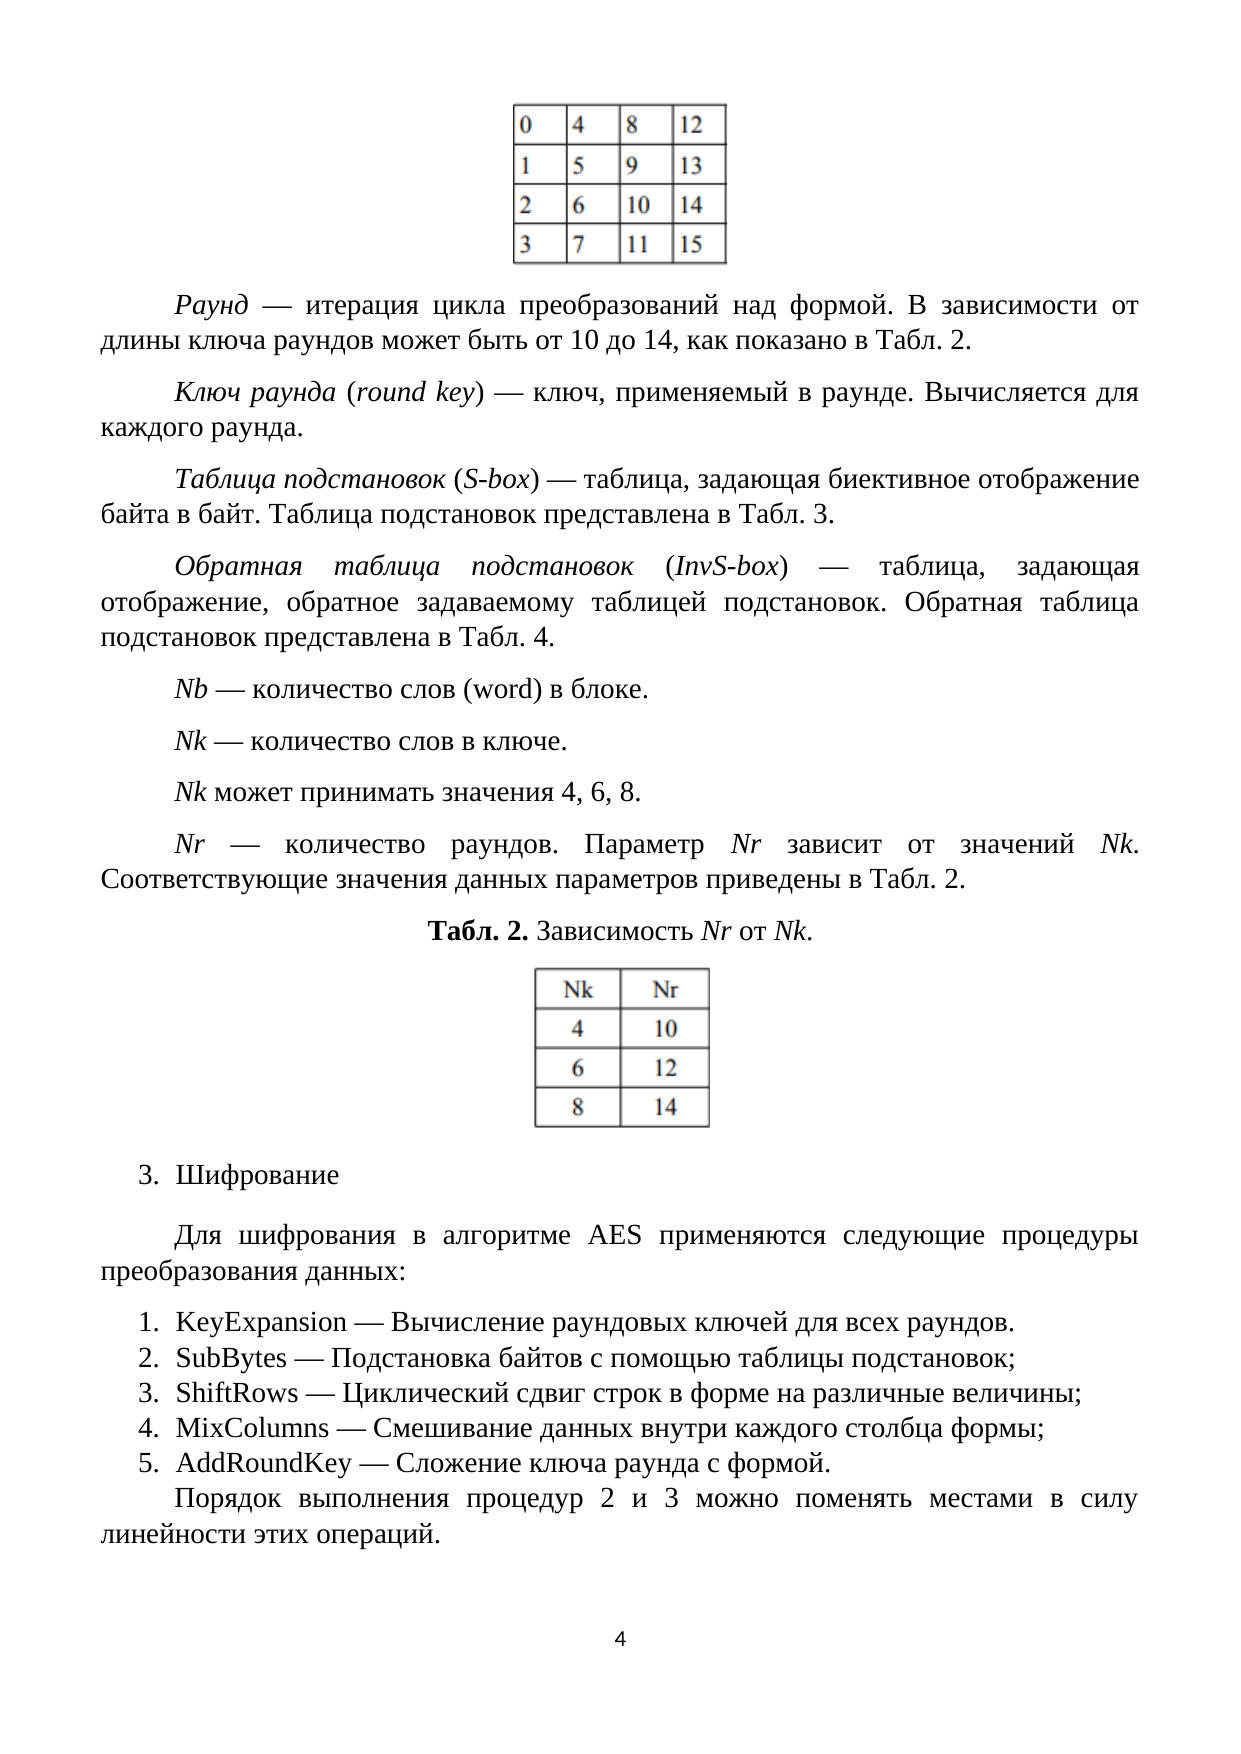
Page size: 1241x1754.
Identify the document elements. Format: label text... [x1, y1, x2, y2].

text Nk ― количество слов в ключе. [100, 723, 1140, 756]
text Обратная таблица подстановок (InvS-box) ― таблица, задающая отображение, обратное задаваемому таблицей подстановок. Обратная таблица подстановок представлена в Табл. 4. [100, 548, 1140, 652]
picture [513, 100, 728, 270]
text Табл. 2. Зависимость Nr от Nk. [100, 913, 1140, 947]
text Для шифрования в алгоритме AES применяются следующие процедуры преобразования данных: [100, 1217, 1140, 1286]
text Раунд ― итерация цикла преобразований над формой. В зависимости от длины ключа раундов может быть от 10 до 14, как показано в Табл. 2. [100, 287, 1140, 356]
list AddRoundKey — Сложение ключа раунда с формой. [138, 1445, 1140, 1479]
list KeyExpansion — Вычисление раундовых ключей для всех раундов. [138, 1304, 1140, 1338]
text Nb ― количество слов (word) в блоке. [100, 671, 1140, 704]
text Nr ― количество раундов. Параметр Nr зависит от значений Nk. Соответствующие значения данных параметров приведены в Табл. 2. [100, 826, 1140, 895]
list SubBytes — Подстановка байтов с помощью таблицы подстановок; [138, 1340, 1140, 1373]
list ShiftRows — Циклический сдвиг строк в форме на различные величины; [138, 1375, 1140, 1408]
text Ключ раунда (round key) ― ключ, применяемый в раунде. Вычисляется для каждого раунда. [100, 374, 1140, 443]
list Порядок выполнения процедур 2 и 3 можно поменять местами в силу линейности этих операций. [100, 1481, 1140, 1549]
text Nk может принимать значения 4, 6, 8. [100, 774, 1140, 808]
picture [530, 965, 710, 1131]
subtitle Шифрование [138, 1157, 1140, 1191]
list MixColumns — Смешивание данных внутри каждого столбца формы; [138, 1410, 1140, 1444]
text Таблица подстановок (S-box) ― таблица, задающая биективное отображение байта в байт. Таблица подстановок представлена в Табл. 3. [100, 461, 1140, 530]
